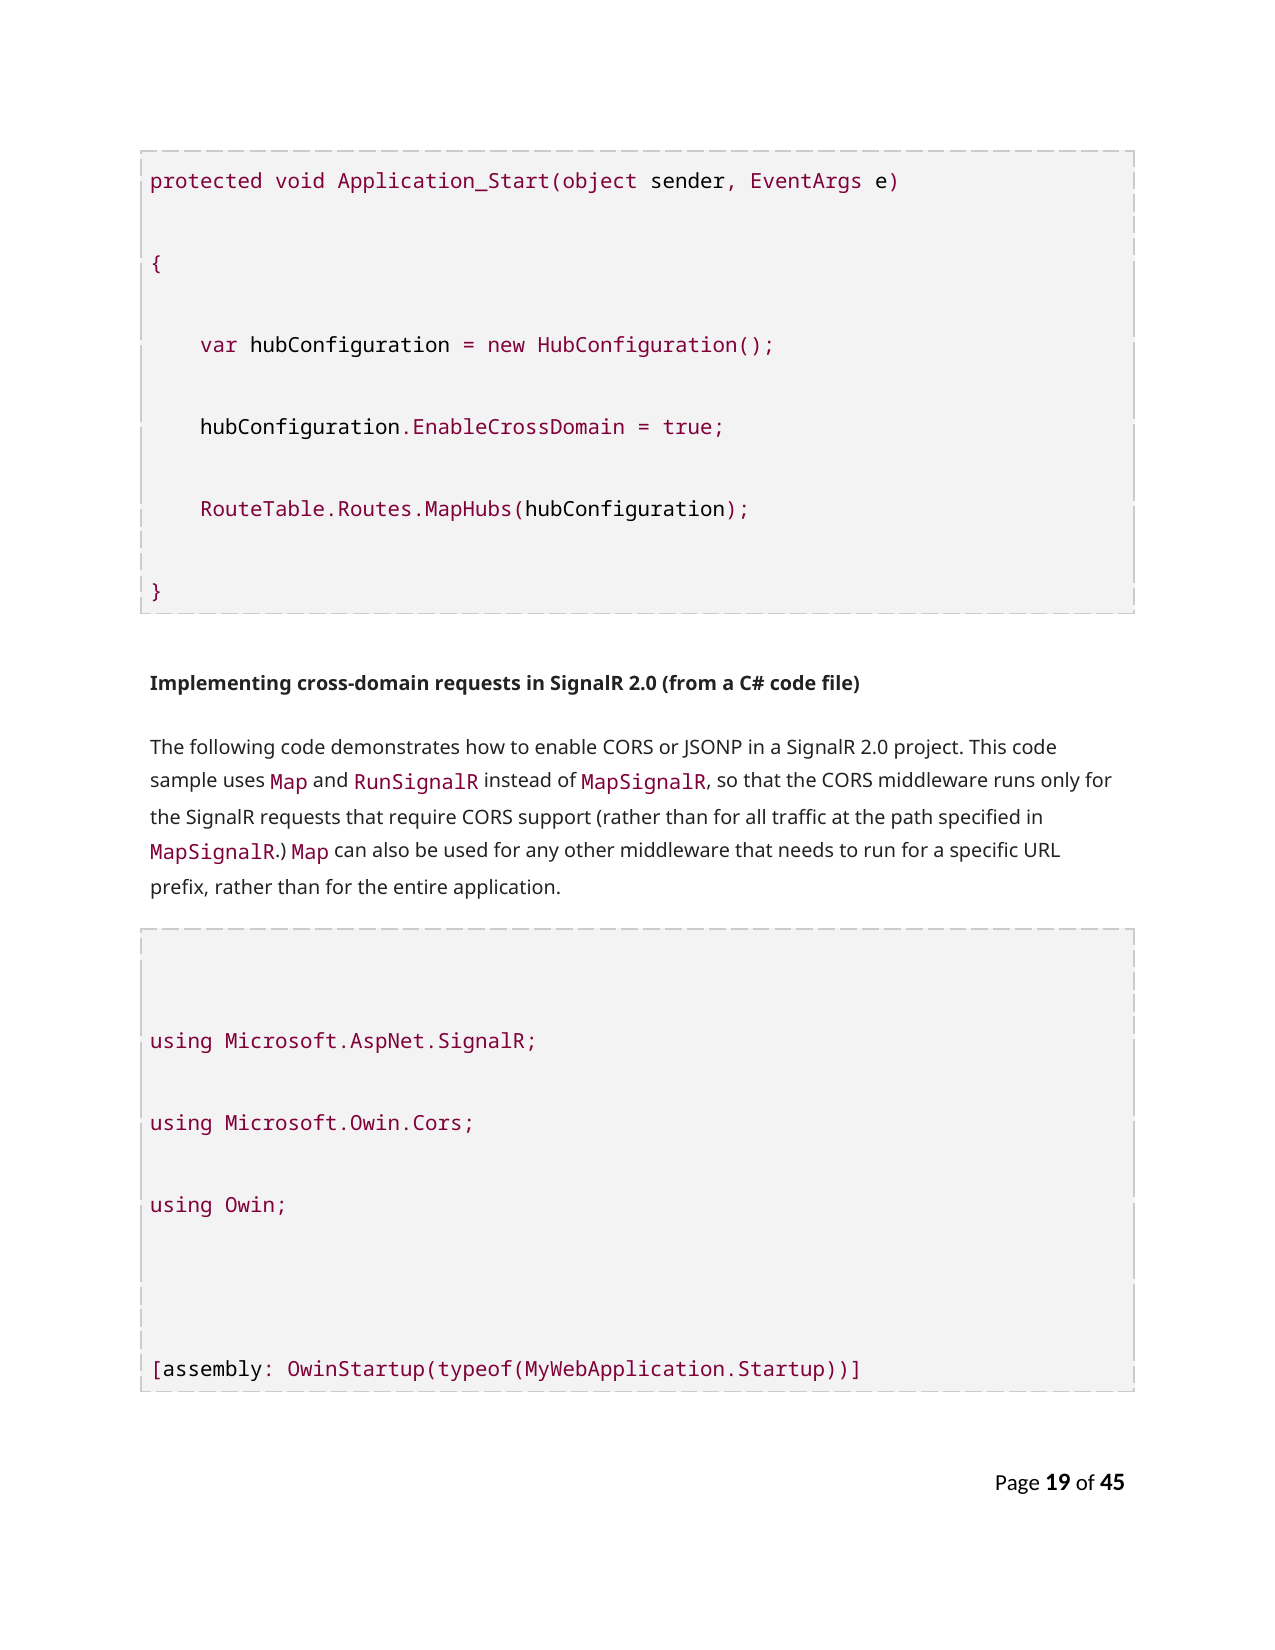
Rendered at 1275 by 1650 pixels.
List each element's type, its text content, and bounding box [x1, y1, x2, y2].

text } [140, 559, 1135, 614]
text var hubConfiguration = new HubConfiguration(); [140, 314, 1135, 359]
text Implementing cross-domain requests in SignalR 2.0 (from a C# code file) [150, 661, 1125, 696]
text hubConfiguration.EnableCrossDomain = true; [140, 396, 1135, 441]
text RouteTable.Routes.MapHubs(hubConfiguration); [140, 477, 1135, 522]
text { [140, 232, 1135, 277]
text using Microsoft.Owin.Cors; [140, 1092, 1135, 1137]
text The following code demonstrates how to enable CORS or JSONP in a SignalR 2.0 project. This code sample uses Map and RunSignalR instead of MapSignalR, so that the CORS middleware runs only for the SignalR requests that require CORS support (rather than for all traffic at the path specified in MapSignalR.) Map can also be used for any other middleware that needs to run for a specific URL prefix, rather than for the entire application. [150, 725, 1125, 900]
text [assembly: OwinStartup(typeof(MyWebApplication.Startup))] [140, 1338, 1135, 1392]
text using Microsoft.AspNet.SignalR; [140, 1010, 1135, 1055]
text using Owin; [140, 1174, 1135, 1219]
text protected void Application_Start(object sender, EventArgs e) [140, 150, 1135, 195]
